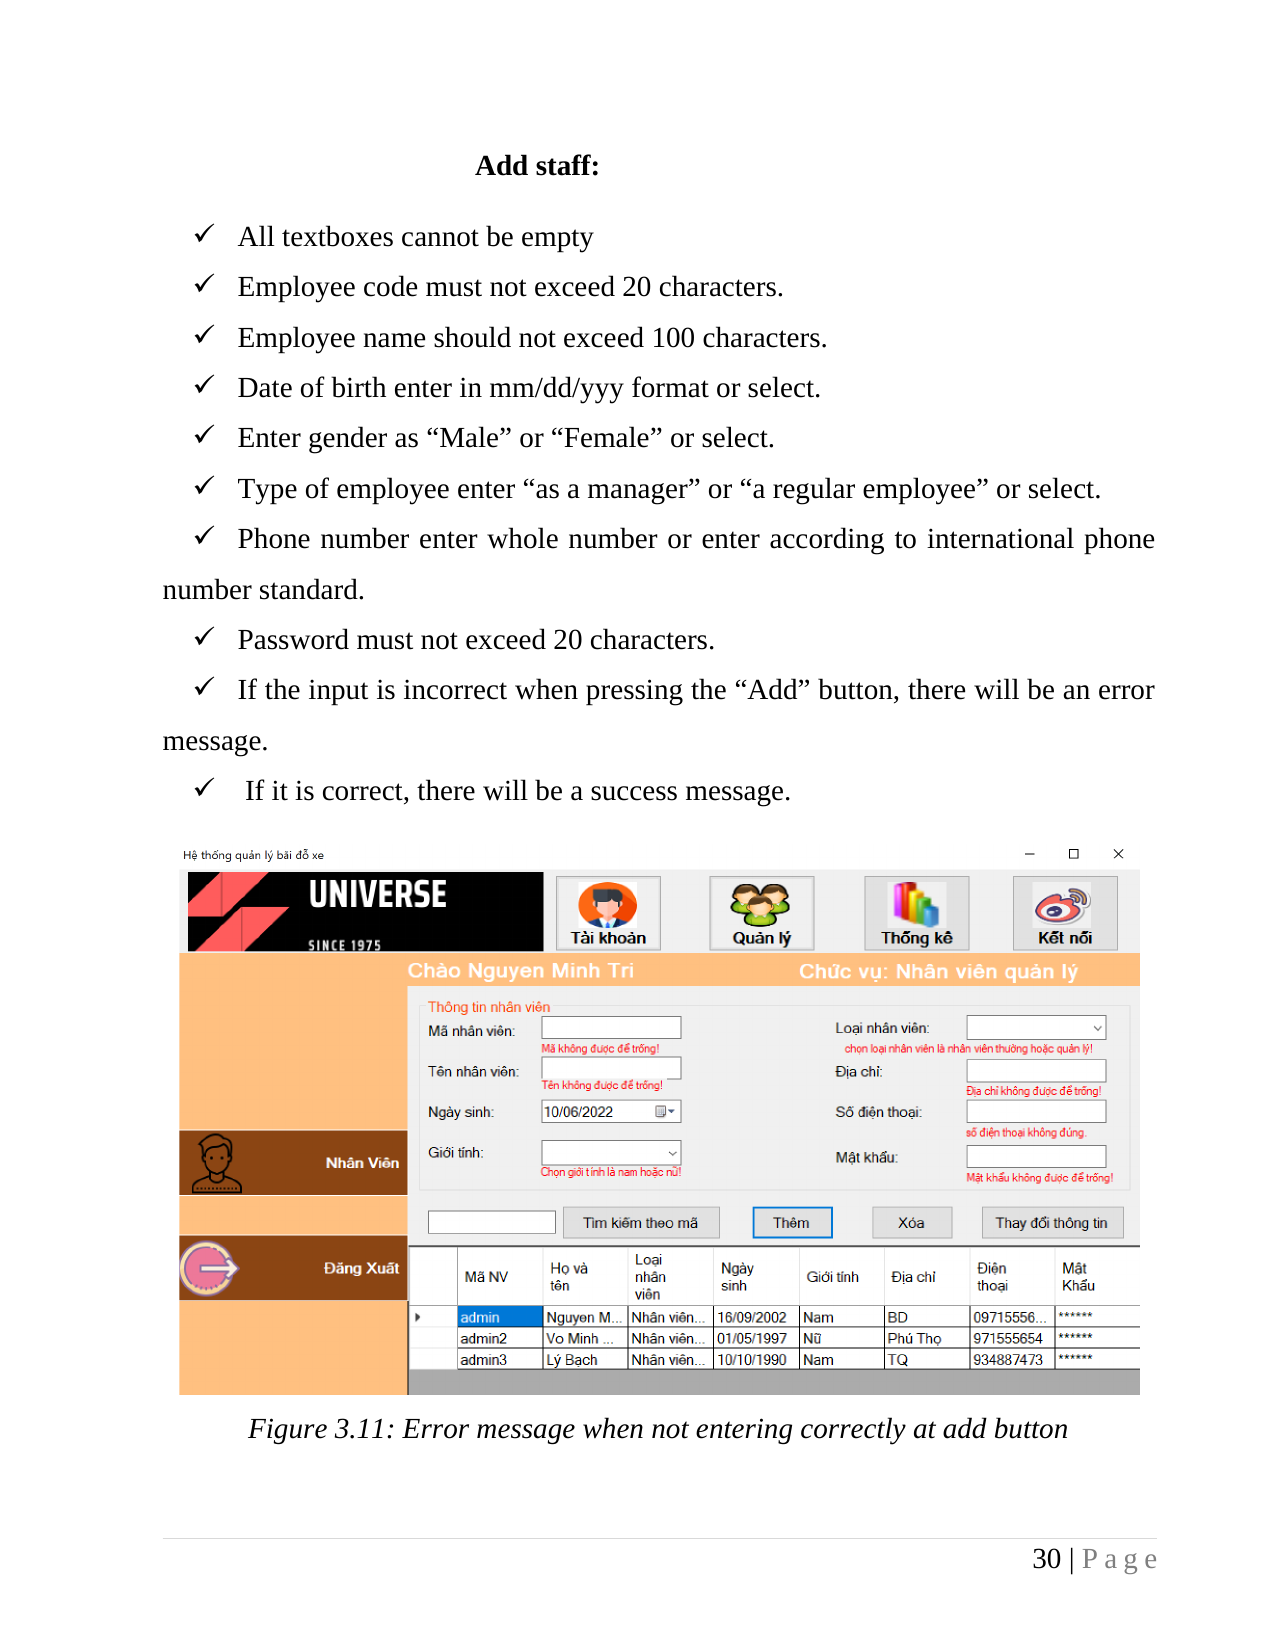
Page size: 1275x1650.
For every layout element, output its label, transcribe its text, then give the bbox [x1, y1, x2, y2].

list If the input is incorrect when pressing the “Add” button, there will be an error message. [162, 672, 1157, 756]
list Employee name should not exceed 100 characters. [162, 320, 1157, 353]
list Password must not exceed 20 characters. [162, 622, 1157, 656]
text Add staff: [416, 148, 1157, 181]
list Type of employee enter “as a manager” or “a regular employee” or select. [162, 471, 1157, 504]
table_cell Figure 3.11: Error message when not entering correctly at add button [163, 1412, 1156, 1462]
list If it is correct, there will be a success message. [162, 773, 1157, 807]
list Phone number enter whole number or enter according to international phone number standard. [162, 521, 1157, 605]
list All textboxes cannot be empty [162, 219, 1157, 252]
list Employee code must not exceed 20 characters. [162, 269, 1157, 303]
list Date of birth enter in mm/dd/yyy format or select. [162, 370, 1157, 404]
picture [179, 844, 1140, 1395]
list Enter gender as “Male” or “Female” or select. [162, 421, 1157, 454]
table_header [163, 845, 1156, 1412]
